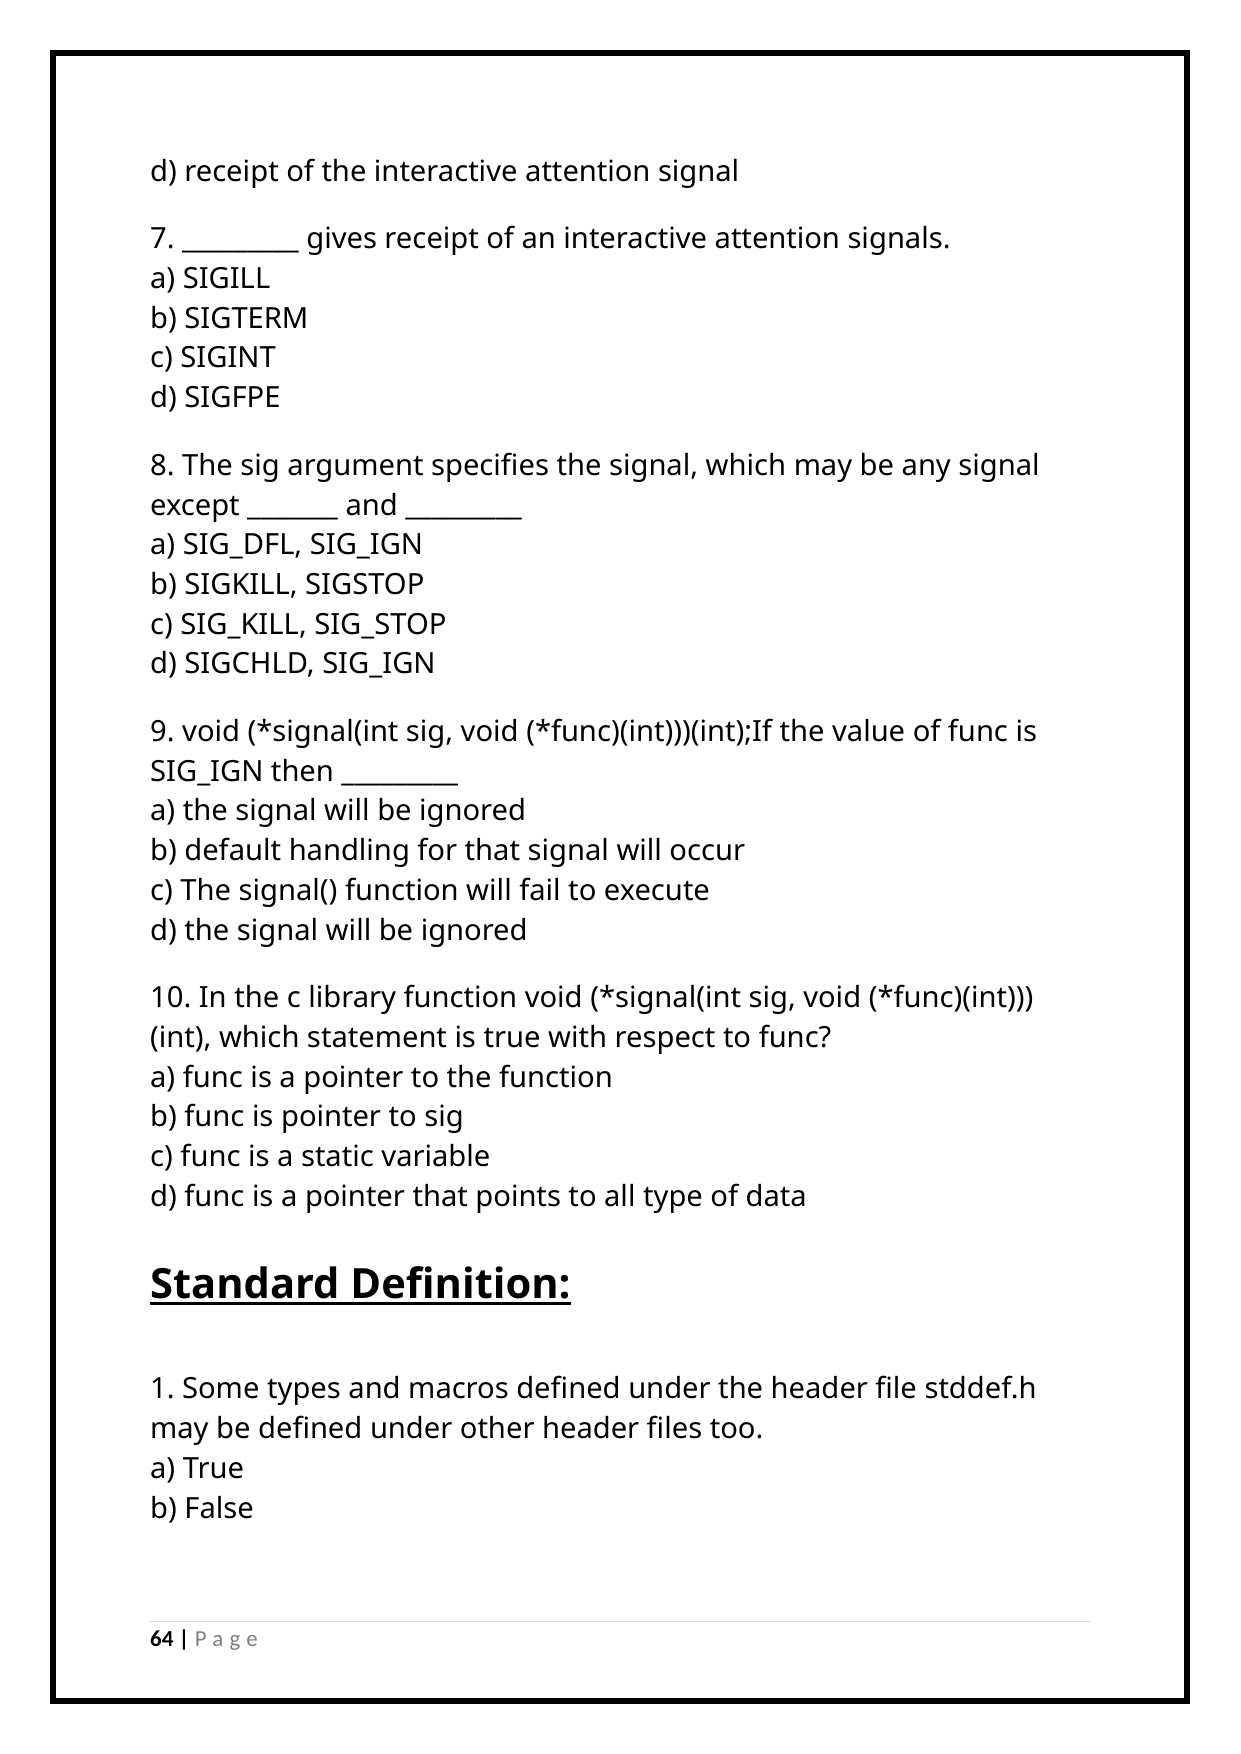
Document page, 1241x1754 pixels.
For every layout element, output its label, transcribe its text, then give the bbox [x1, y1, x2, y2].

text 8. The sig argument specifies the signal, which may be any signal except _______ and _________ a) SIG_DFL, SIG_IGN b) SIGKILL, SIGSTOP c) SIG_KILL, SIG_STOP d) SIGCHLD, SIG_IGN [150, 444, 1090, 710]
text 9. void (*signal(int sig, void (*func)(int)))(int);If the value of func is SIG_IGN then _________ a) the signal will be ignored b) default handling for that signal will occur c) The signal() function will fail to execute d) the signal will be ignored [150, 710, 1090, 976]
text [150, 150, 1090, 218]
text Standard Definition: [150, 1254, 1090, 1311]
text 10. In the c library function void (*signal(int sig, void (*func)(int)))(int), which statement is true with respect to func? a) func is a pointer to the function b) func is pointer to sig c) func is a static variable d) func is a pointer that points to all type of data [150, 976, 1090, 1214]
text 1. Some types and macros defined under the header file stddef.h may be defined under other header files too. a) True b) False [150, 1368, 1090, 1554]
text 7. _________ gives receipt of an interactive attention signals. a) SIGILL b) SIGTERM c) SIGINT d) SIGFPE [150, 218, 1090, 444]
